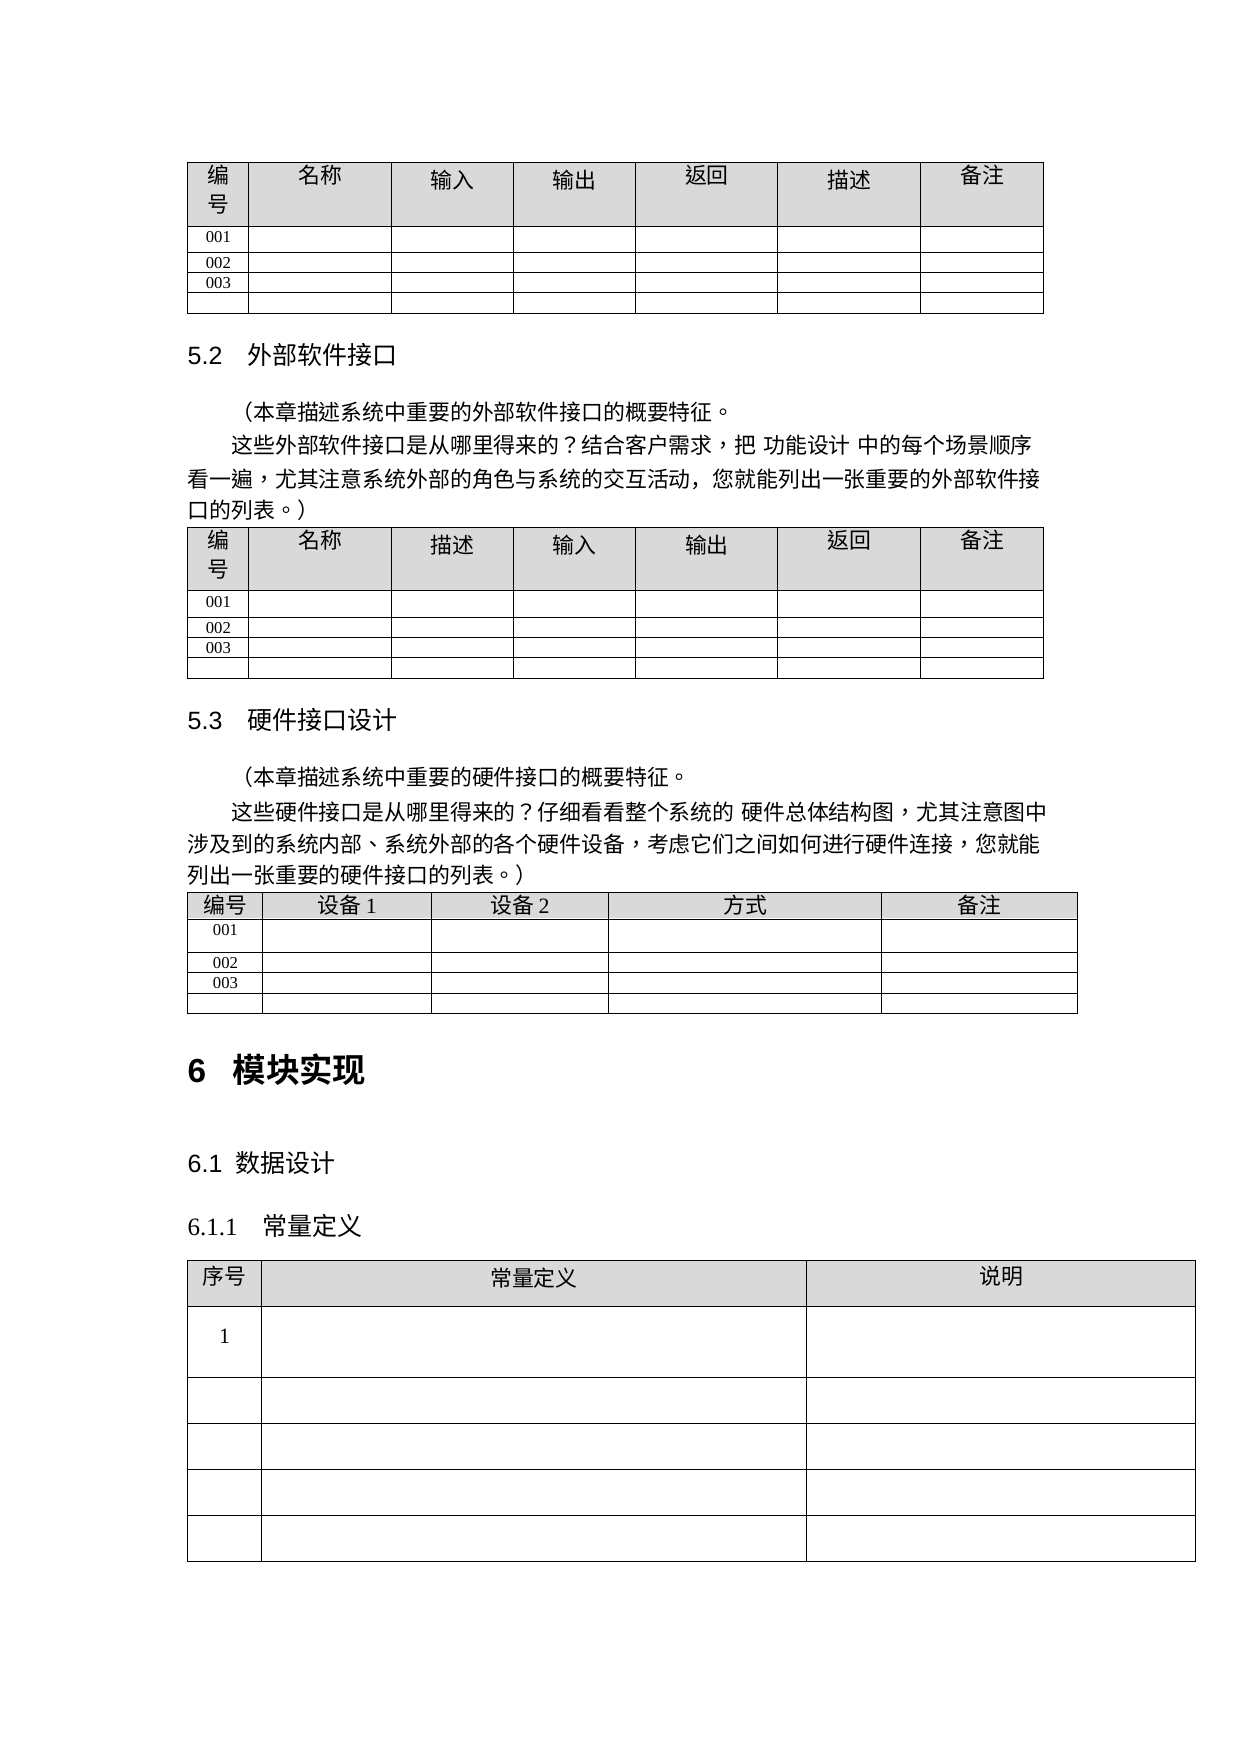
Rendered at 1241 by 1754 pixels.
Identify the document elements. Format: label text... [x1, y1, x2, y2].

table_cell [432, 920, 608, 952]
table_cell [262, 1378, 806, 1423]
text 这些外部软件接口是从哪里得来的？结合客户需求，把 功能设计 中的每个场景顺序看一遍，尤其注意系统外部的角色与系统的交互活动，您就能列出一张重要的外部软件接口的列表。） [187, 429, 1053, 527]
table_cell [921, 658, 1043, 678]
table_cell [921, 227, 1043, 252]
table_cell [778, 253, 920, 272]
table_cell [188, 1470, 261, 1515]
table_header 方式 [609, 893, 881, 918]
table_cell [778, 293, 920, 313]
table_header 设备2 [432, 893, 608, 918]
table_cell 002 [188, 253, 248, 272]
table_cell [636, 638, 777, 657]
table_cell [609, 994, 881, 1013]
table_header 常量定义 [262, 1261, 806, 1306]
table_cell [432, 953, 608, 972]
table_cell [392, 293, 513, 313]
table_cell [882, 953, 1077, 972]
table_header 输入 [392, 163, 513, 226]
table_header 描述 [392, 528, 513, 590]
table_cell [778, 618, 920, 637]
table_cell [263, 920, 431, 952]
table_header 名称 [249, 163, 391, 226]
table_header 输出 [514, 163, 635, 226]
table_cell [263, 953, 431, 972]
table_cell [432, 994, 608, 1013]
table_cell [392, 273, 513, 292]
table_cell [778, 273, 920, 292]
subtitle 外部软件接口 [187, 339, 1053, 372]
table_cell [249, 591, 391, 617]
table_cell [262, 1516, 806, 1561]
subtitle 硬件接口设计 [187, 704, 1053, 737]
table_cell [636, 658, 777, 678]
table_cell [262, 1307, 806, 1377]
table_header 描述 [778, 163, 920, 226]
table_cell [262, 1424, 806, 1469]
table_cell 002 [188, 953, 262, 972]
table_cell [514, 273, 635, 292]
table_header 返回 [778, 528, 920, 590]
table_cell [188, 1378, 261, 1423]
table_cell [636, 618, 777, 637]
table_cell [249, 293, 391, 313]
table_cell [807, 1378, 1195, 1423]
table_cell [807, 1516, 1195, 1561]
table_cell [263, 973, 431, 992]
table_cell 003 [188, 973, 262, 992]
table_cell [249, 658, 391, 678]
table_cell [921, 253, 1043, 272]
table_header 输入 [514, 528, 635, 590]
table_cell [609, 920, 881, 952]
table_cell [921, 591, 1043, 617]
table_cell [514, 253, 635, 272]
table_cell [514, 618, 635, 637]
table_header 备注 [921, 163, 1043, 226]
table_header 设备1 [263, 893, 431, 918]
table_cell [882, 994, 1077, 1013]
table_cell [392, 227, 513, 252]
table_header 返回 [636, 163, 777, 226]
subtitle 模块实现 [187, 1039, 1053, 1104]
table_cell [188, 994, 262, 1013]
table_cell 001 [188, 591, 248, 617]
subtitle 常量定义 [187, 1210, 1053, 1243]
subtitle 数据设计 [187, 1129, 1053, 1194]
text （本章描述系统中重要的外部软件接口的概要特征。 [187, 397, 1053, 429]
table_cell [514, 658, 635, 678]
table_cell [921, 638, 1043, 657]
table_cell [636, 293, 777, 313]
table_header 序号 [188, 1261, 261, 1306]
table_cell [636, 591, 777, 617]
table_cell [636, 273, 777, 292]
table_cell [188, 293, 248, 313]
table_cell [432, 973, 608, 992]
table_cell [778, 638, 920, 657]
table_cell [636, 227, 777, 252]
table_cell [188, 1516, 261, 1561]
table_cell [262, 1470, 806, 1515]
table_header 说明 [807, 1261, 1195, 1306]
table_cell [392, 591, 513, 617]
table_cell [778, 591, 920, 617]
table_cell [609, 973, 881, 992]
table_cell [249, 253, 391, 272]
table_cell [882, 920, 1077, 952]
table_cell [249, 227, 391, 252]
table_cell [392, 658, 513, 678]
table_cell 003 [188, 273, 248, 292]
table_cell [392, 253, 513, 272]
table_cell 002 [188, 618, 248, 637]
table_cell [807, 1424, 1195, 1469]
text （本章描述系统中重要的硬件接口的概要特征。 [187, 762, 1053, 794]
table_cell [778, 227, 920, 252]
table_cell [882, 973, 1077, 992]
table_cell [249, 273, 391, 292]
table_header 输出 [636, 528, 777, 590]
table_cell [609, 953, 881, 972]
table_cell [778, 658, 920, 678]
table_header 编号 [188, 893, 262, 918]
table_cell [636, 253, 777, 272]
table_cell [514, 591, 635, 617]
table_header 备注 [921, 528, 1043, 590]
table_cell 1 [188, 1307, 261, 1377]
table_cell [188, 1424, 261, 1469]
table_header 备注 [882, 893, 1077, 918]
table_cell [263, 994, 431, 1013]
text 这些硬件接口是从哪里得来的？仔细看看整个系统的 硬件总体结构图，尤其注意图中涉及到的系统内部、系统外部的各个硬件设备，考虑它们之间如何进行硬件连接，您就能列出一张重要的硬件接口的列表。） [187, 794, 1053, 892]
table_header 编 号 [188, 163, 248, 226]
table_cell [514, 293, 635, 313]
table_header 编 号 [188, 528, 248, 590]
table_cell [921, 293, 1043, 313]
table_cell [807, 1470, 1195, 1515]
table_cell [514, 638, 635, 657]
table_cell [921, 618, 1043, 637]
table_cell [807, 1307, 1195, 1377]
table_cell [392, 618, 513, 637]
table_cell 001 [188, 920, 262, 952]
table_cell [921, 273, 1043, 292]
table_cell 003 [188, 638, 248, 657]
table_cell [249, 638, 391, 657]
table_header 名称 [249, 528, 391, 590]
table_cell [514, 227, 635, 252]
table_cell [188, 658, 248, 678]
table_cell 001 [188, 227, 248, 252]
table_cell [249, 618, 391, 637]
table_cell [392, 638, 513, 657]
